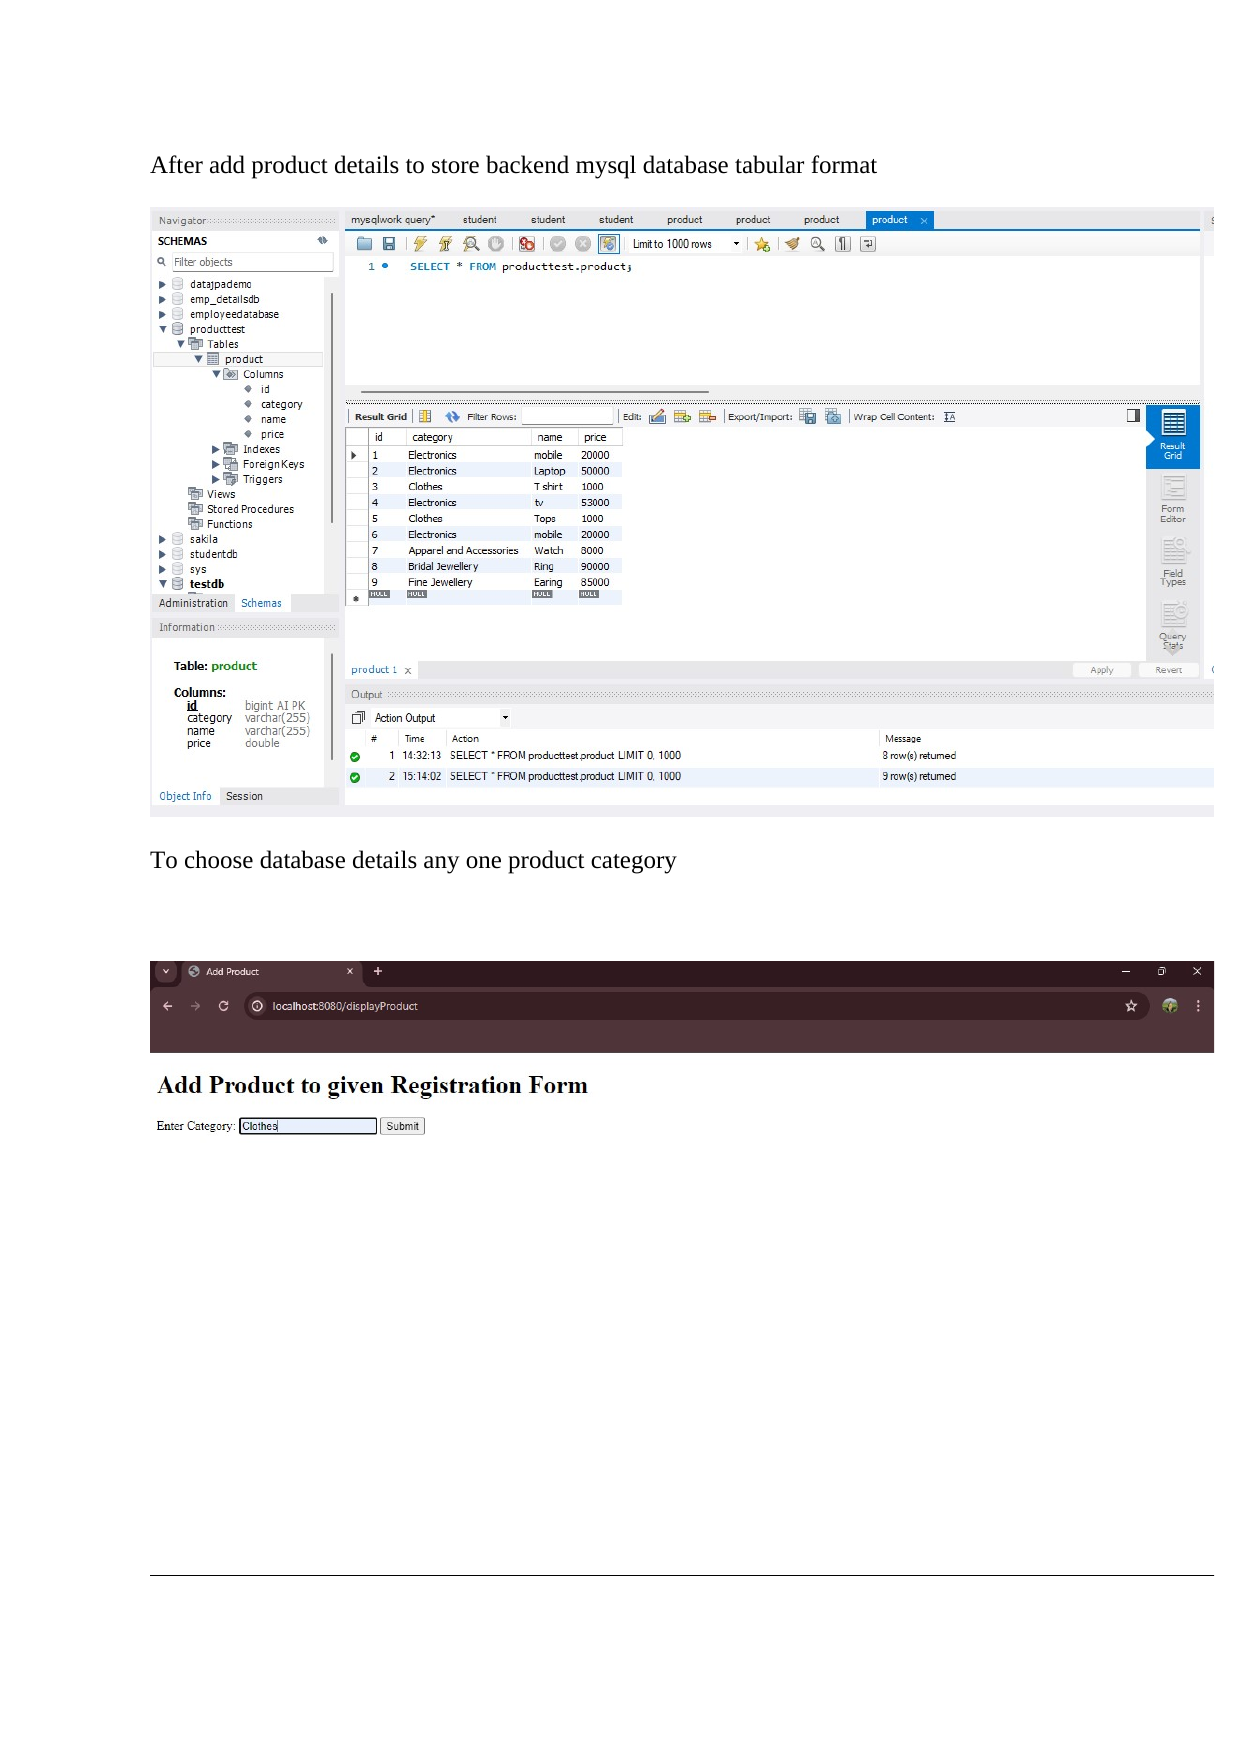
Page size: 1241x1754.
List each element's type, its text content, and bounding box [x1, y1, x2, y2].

picture [150, 207, 1214, 817]
picture [150, 961, 1215, 1576]
text To choose database details any one product category [150, 845, 1090, 874]
text After add product details to store backend mysql database tabular format [150, 150, 1090, 179]
